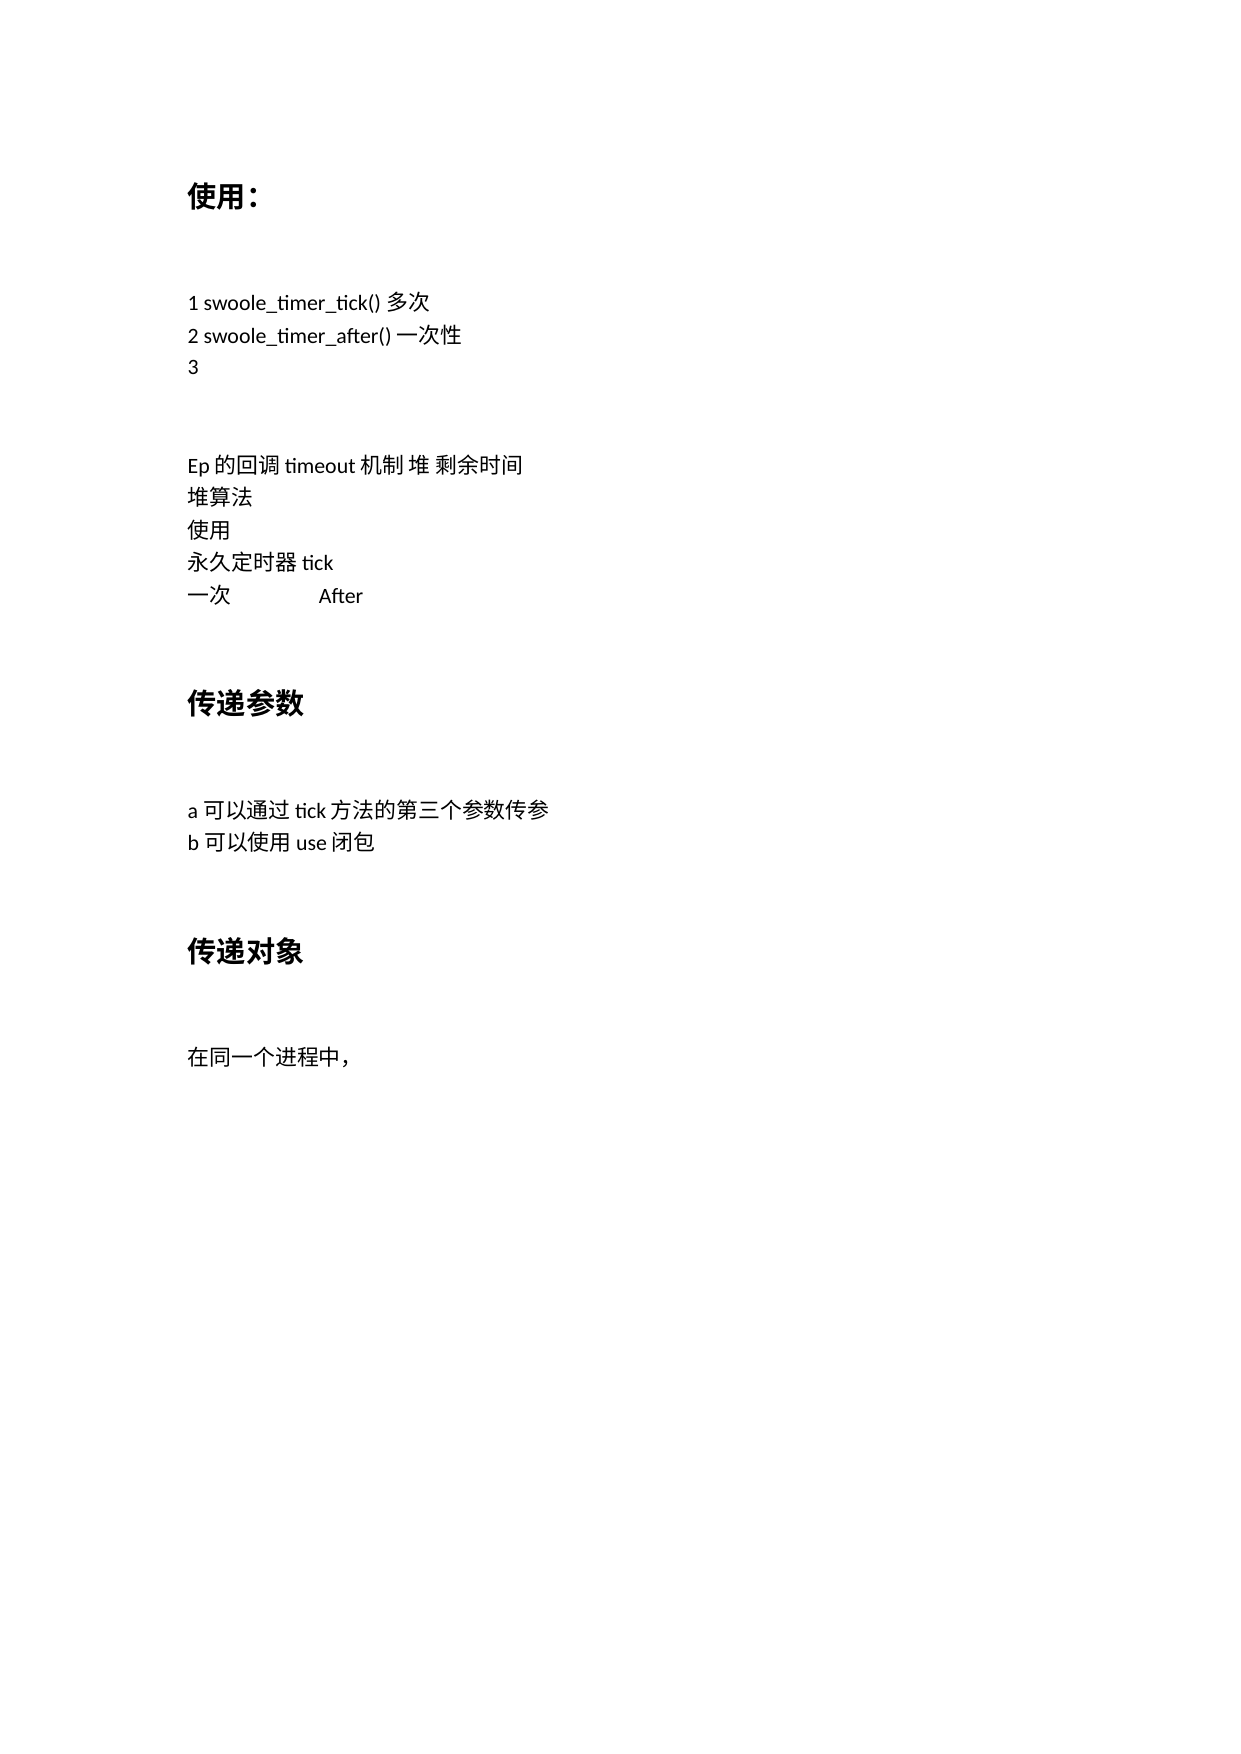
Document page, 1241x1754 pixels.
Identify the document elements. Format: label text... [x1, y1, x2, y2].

text 2 swoole_timer_after() 一次性 [187, 317, 1053, 350]
text 堆算法 [187, 480, 1053, 512]
text b 可以使用use闭包 [187, 825, 1053, 857]
text 在同一个进程中， [187, 1040, 1053, 1072]
text a 可以通过tick方法的第三个参数传参 [187, 792, 1053, 825]
text 使用 [187, 512, 1053, 545]
subtitle 传递参数 [187, 669, 1053, 734]
subtitle 使用： [187, 162, 1053, 227]
list After [187, 577, 1053, 610]
subtitle 传递对象 [187, 917, 1053, 982]
text Ep 的回调timeout机制 堆 剩余时间 [187, 447, 1053, 480]
text 3 [187, 350, 1053, 382]
text 永久定时器 tick [187, 545, 1053, 577]
text 1 swoole_timer_tick() 多次 [187, 285, 1053, 317]
